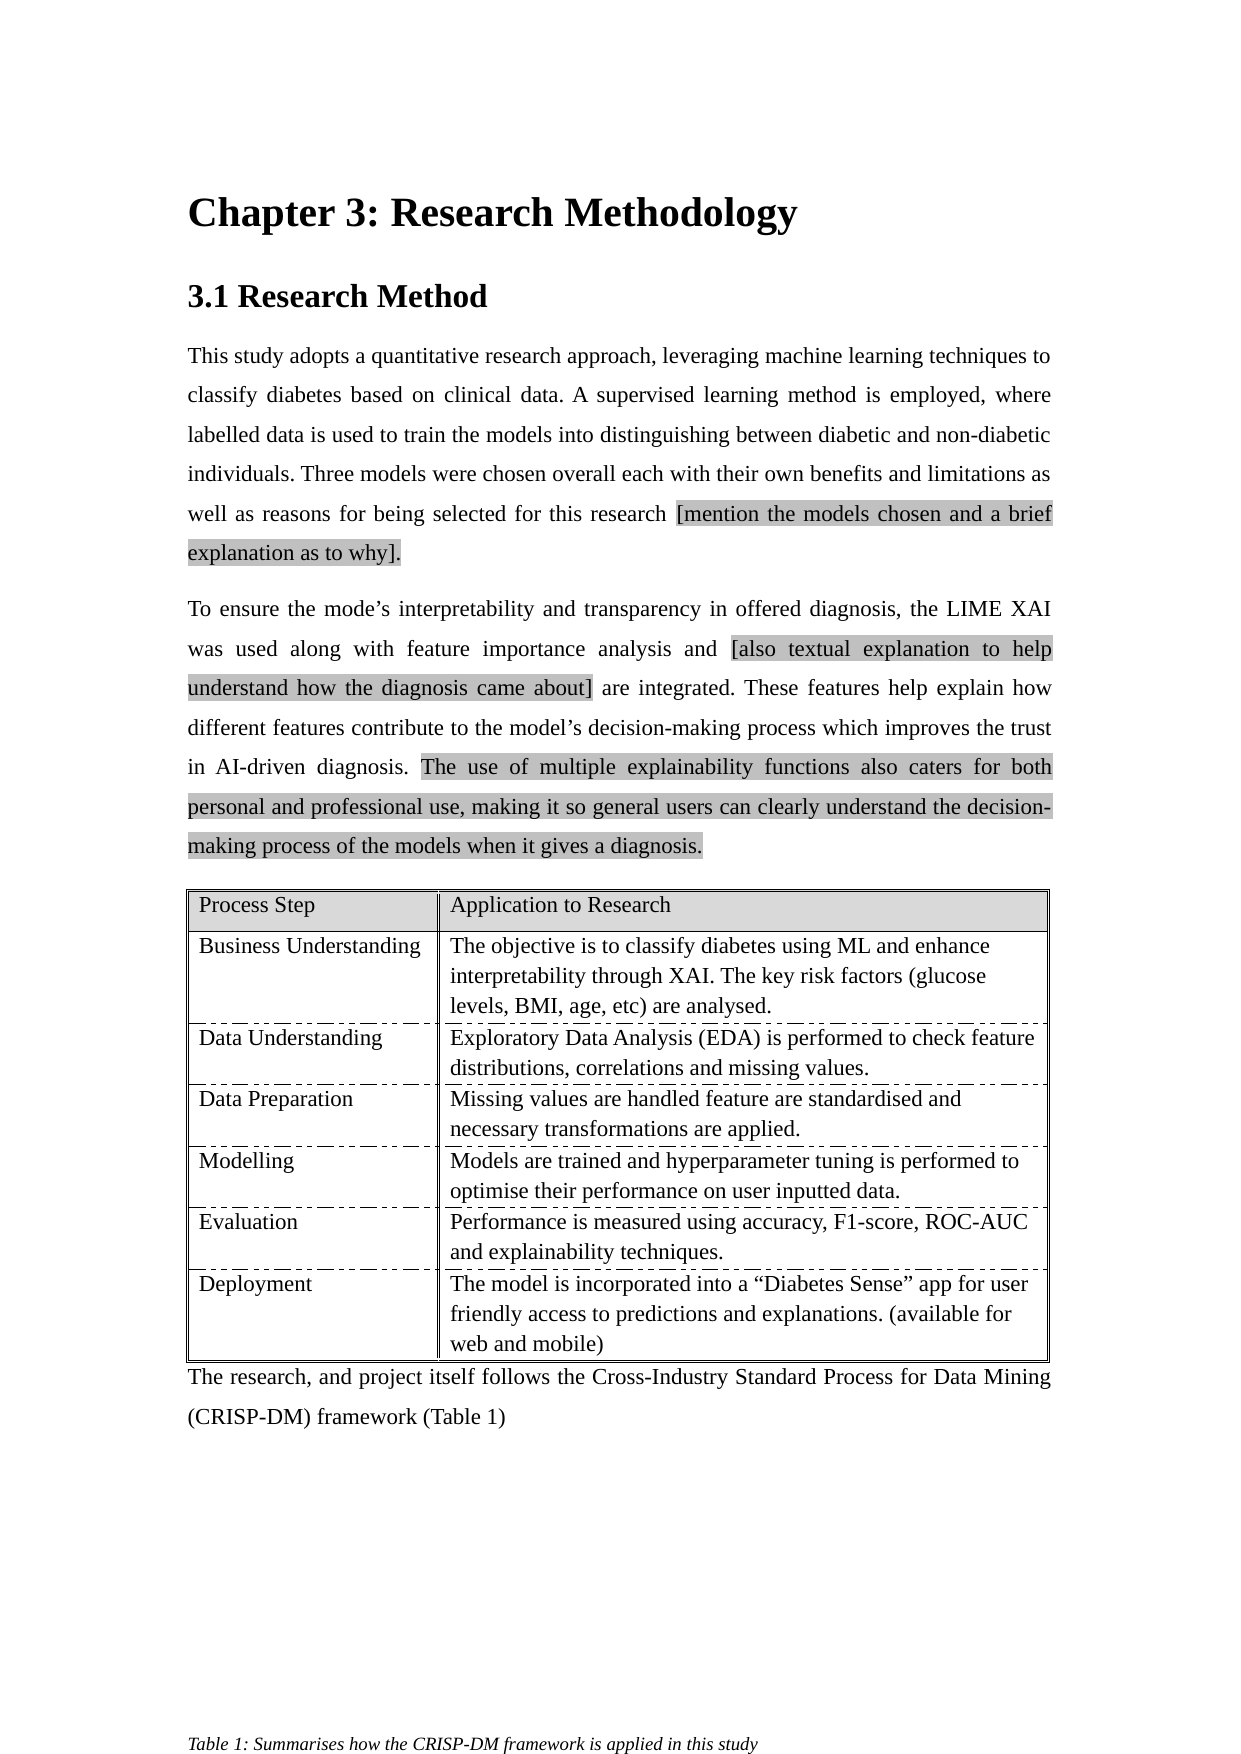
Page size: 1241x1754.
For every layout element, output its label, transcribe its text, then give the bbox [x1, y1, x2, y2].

subtitle Chapter 3: Research Methodology [187, 187, 1053, 235]
table_cell Data Preparation [189, 1084, 437, 1146]
table_cell The model is incorporated into a “Diabetes Sense” app for user friendly access to predictions and explanations. (available for web and mobile) [439, 1269, 1047, 1360]
table_cell Models are trained and hyperparameter tuning is performed to optimise their performance on user inputted data. [440, 1146, 1047, 1207]
table_header Process Step [189, 892, 438, 931]
table_cell Missing values are handled feature are standardised and necessary transformations are applied. [440, 1084, 1047, 1146]
table_cell Business Understanding [189, 932, 437, 1023]
table_cell Data Understanding [189, 1023, 437, 1084]
table_cell Evaluation [189, 1207, 437, 1268]
subtitle 3.1 Research Method [187, 276, 1053, 314]
table_cell Modelling [189, 1146, 437, 1207]
text Table 1: Summarises how the CRISP-DM framework is applied in this study [187, 1732, 1051, 1754]
text The research, and project itself follows the Cross-Industry Standard Process for Data Mining (CRISP-DM) framework (Table 1) [187, 1363, 1053, 1429]
table_cell Performance is measured using accuracy, F1-score, ROC-AUC and explainability techniques. [440, 1207, 1047, 1268]
text This study adopts a quantitative research approach, leveraging machine learning techniques to classify diabetes based on clinical data. A supervised learning method is employed, where labelled data is used to train the models into distinguishing between diabetic and non-diabetic individuals. Three models were chosen overall each with their own benefits and limitations as well as reasons for being selected for this research [mention the models chosen and a brief explanation as to why]. [187, 342, 1053, 566]
table_cell The objective is to classify diabetes using ML and enhance interpretability through XAI. The key risk factors (glucose levels, BMI, age, etc) are analysed. [440, 932, 1047, 1023]
text To ensure the mode’s interpretability and transparency in offered diagnosis, the LIME XAI was used along with feature importance analysis and [also textual explanation to help understand how the diagnosis came about] are integrated. These features help explain how different features contribute to the model’s decision-making process which improves the trust in AI-driven diagnosis. The use of multiple explainability functions also caters for both personal and professional use, making it so general users can clearly understand the decision-making process of the models when it gives a diagnosis. [187, 595, 1053, 803]
table_cell Exploratory Data Analysis (EDA) is performed to check feature distributions, correlations and missing values. [440, 1023, 1047, 1084]
table_header Application to Research [439, 892, 1047, 931]
table_cell Deployment [189, 1269, 438, 1360]
